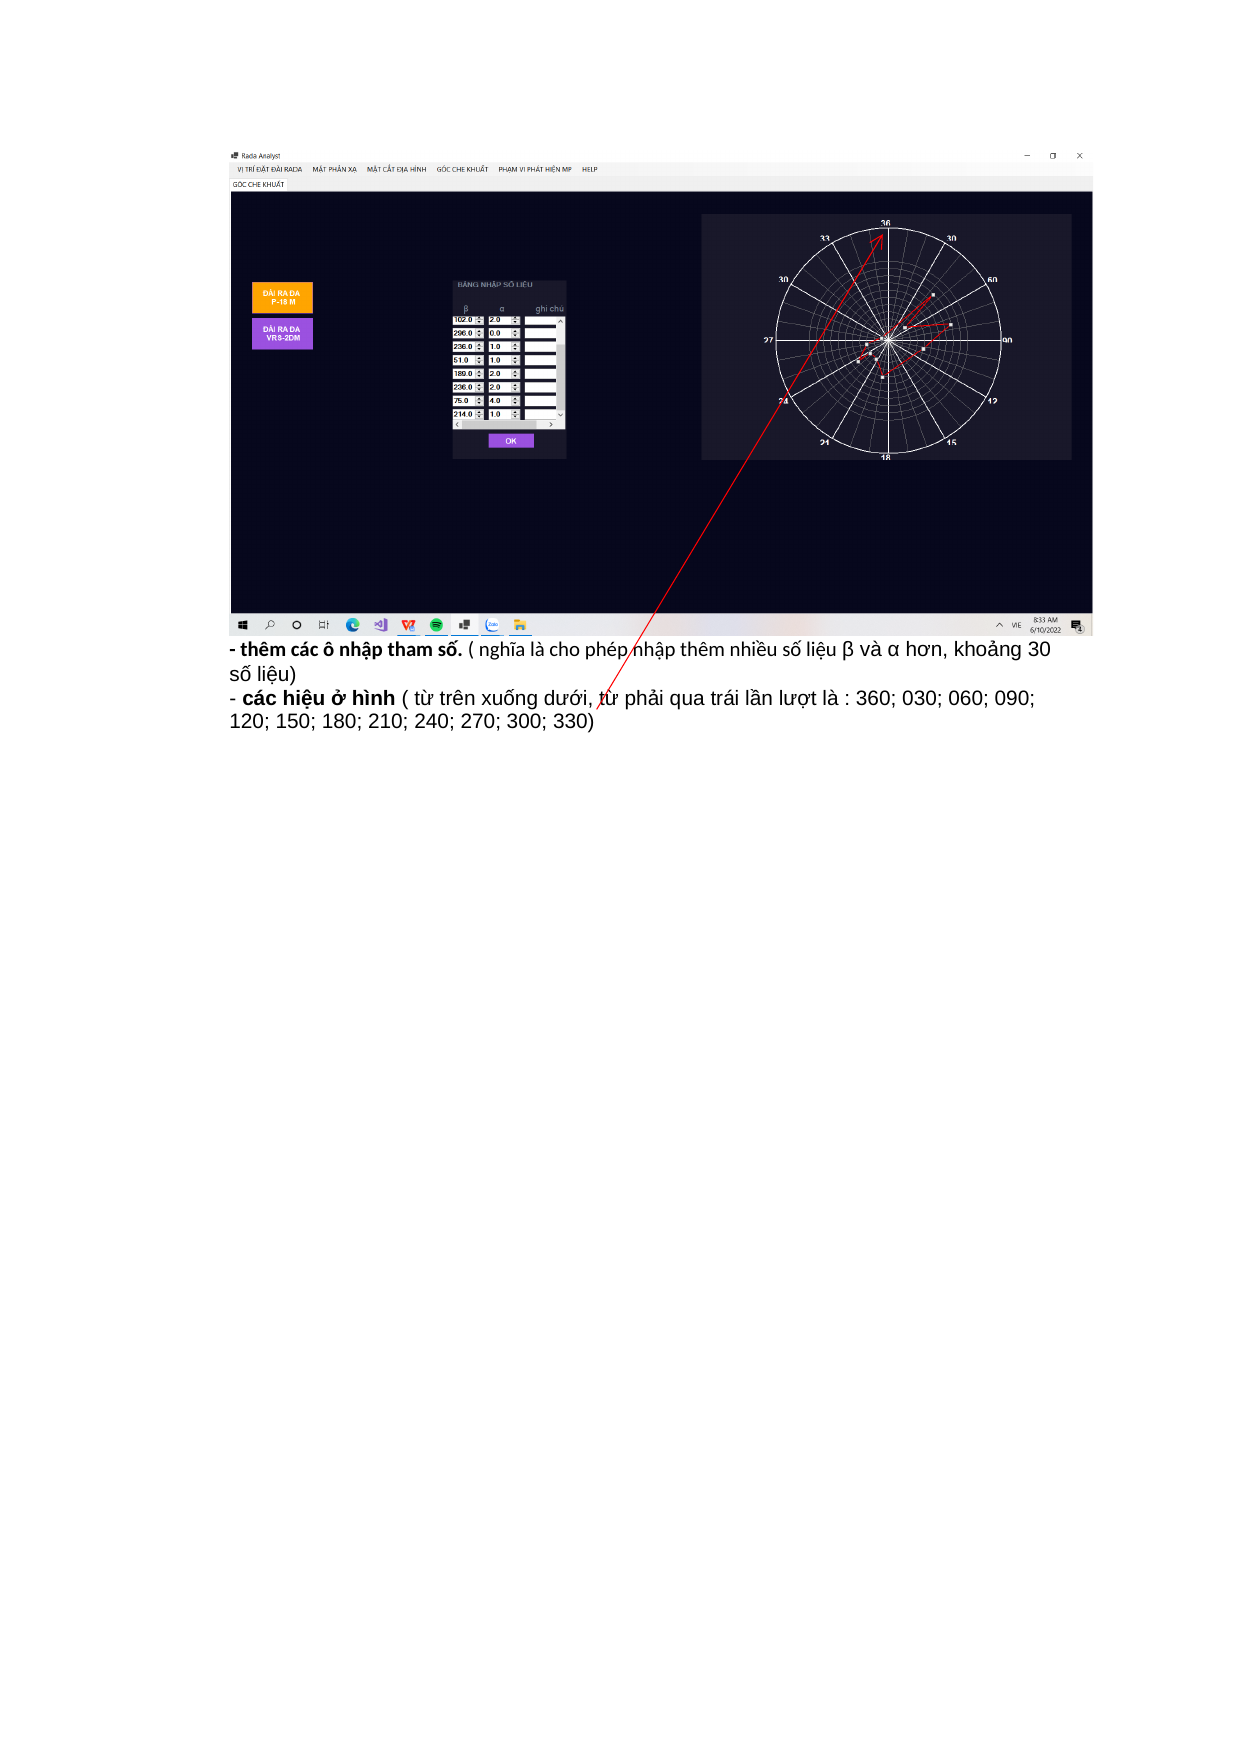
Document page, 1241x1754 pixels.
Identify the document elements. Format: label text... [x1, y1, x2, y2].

list - thêm các ô nhập tham số. ( nghĩa là cho phép nhập thêm nhiều số liệu β và α hơn, khoảng 30 số liệu) [613, 636, 1053, 685]
list - các hiệu ở hình ( từ trên xuống dưới, từ phải qua trái lần lượt là : 360; 030; 060; 090; 120; 150; 180; 210; 240; 270; 300; 330) [229, 685, 1053, 733]
list - thêm các ô nhập tham số. ( nghĩa là cho phép nhập thêm nhiều số liệu β và α hơn, khoảng 30 số liệu) [229, 636, 639, 685]
picture [229, 150, 1094, 636]
